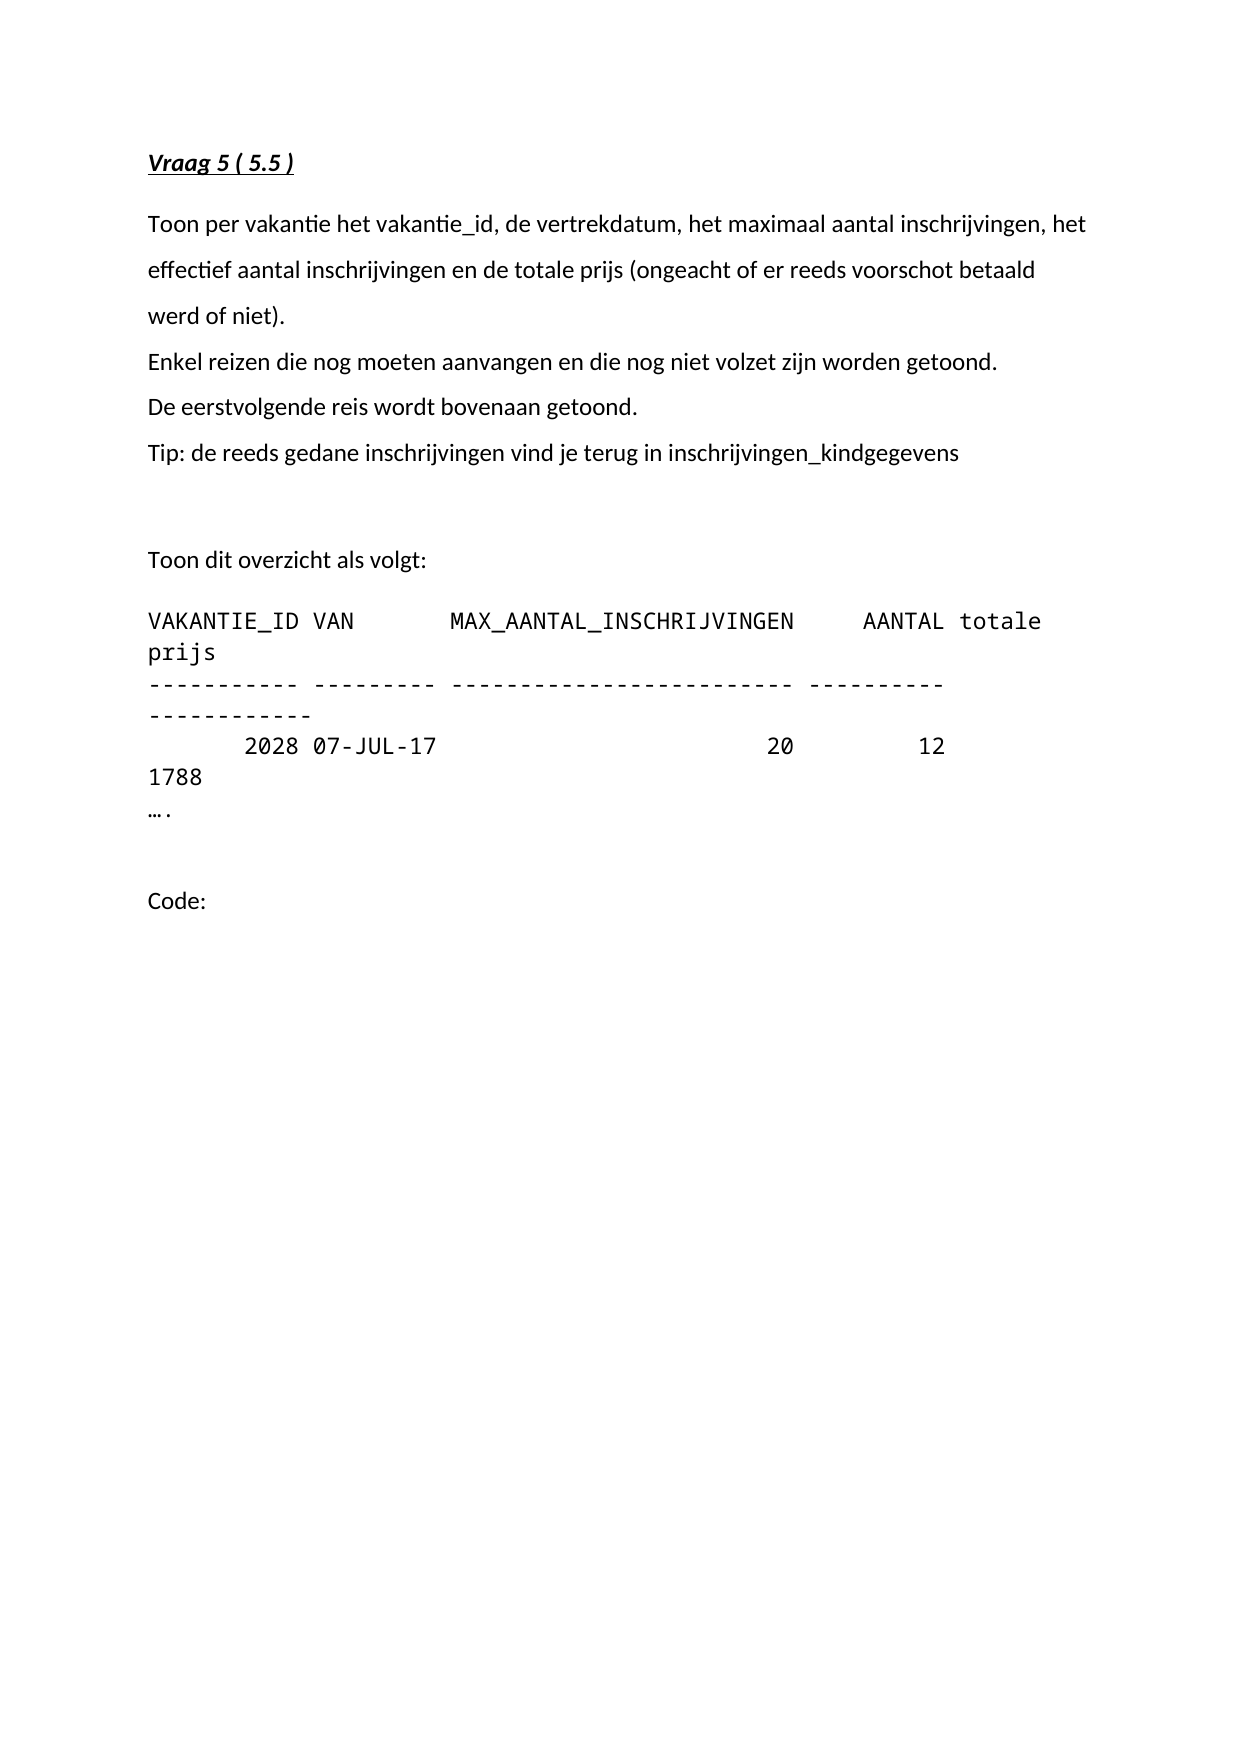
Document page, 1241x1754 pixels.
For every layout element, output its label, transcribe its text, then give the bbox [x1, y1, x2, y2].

text …. [148, 793, 1093, 824]
text Toon per vakantie het vakantie_id, de vertrekdatum, het maximaal aantal inschrijvingen, het effectief aantal inschrijvingen en de totale prijs (ongeacht of er reeds voorschot betaald werd of niet). [148, 209, 1093, 331]
text Enkel reizen die nog moeten aanvangen en die nog niet volzet zijn worden getoond. [148, 346, 1093, 376]
text 2028 07-JUL-17 20 12 1788 [148, 730, 1093, 793]
text VAKANTIE_ID VAN MAX_AANTAL_INSCHRIJVINGEN AANTAL totale prijs [148, 605, 1093, 668]
text Vraag 5 ( 5.5 ) [148, 148, 1093, 178]
text Tip: de reeds gedane inschrijvingen vind je terug in inschrijvingen_kindgegevens [148, 437, 1093, 468]
text ----------- --------- ------------------------- ---------- ------------ [148, 668, 1093, 730]
text Toon dit overzicht als volgt: [148, 544, 1093, 574]
text De eerstvolgende reis wordt bovenaan getoond. [148, 392, 1093, 422]
text Code: [148, 885, 1093, 915]
